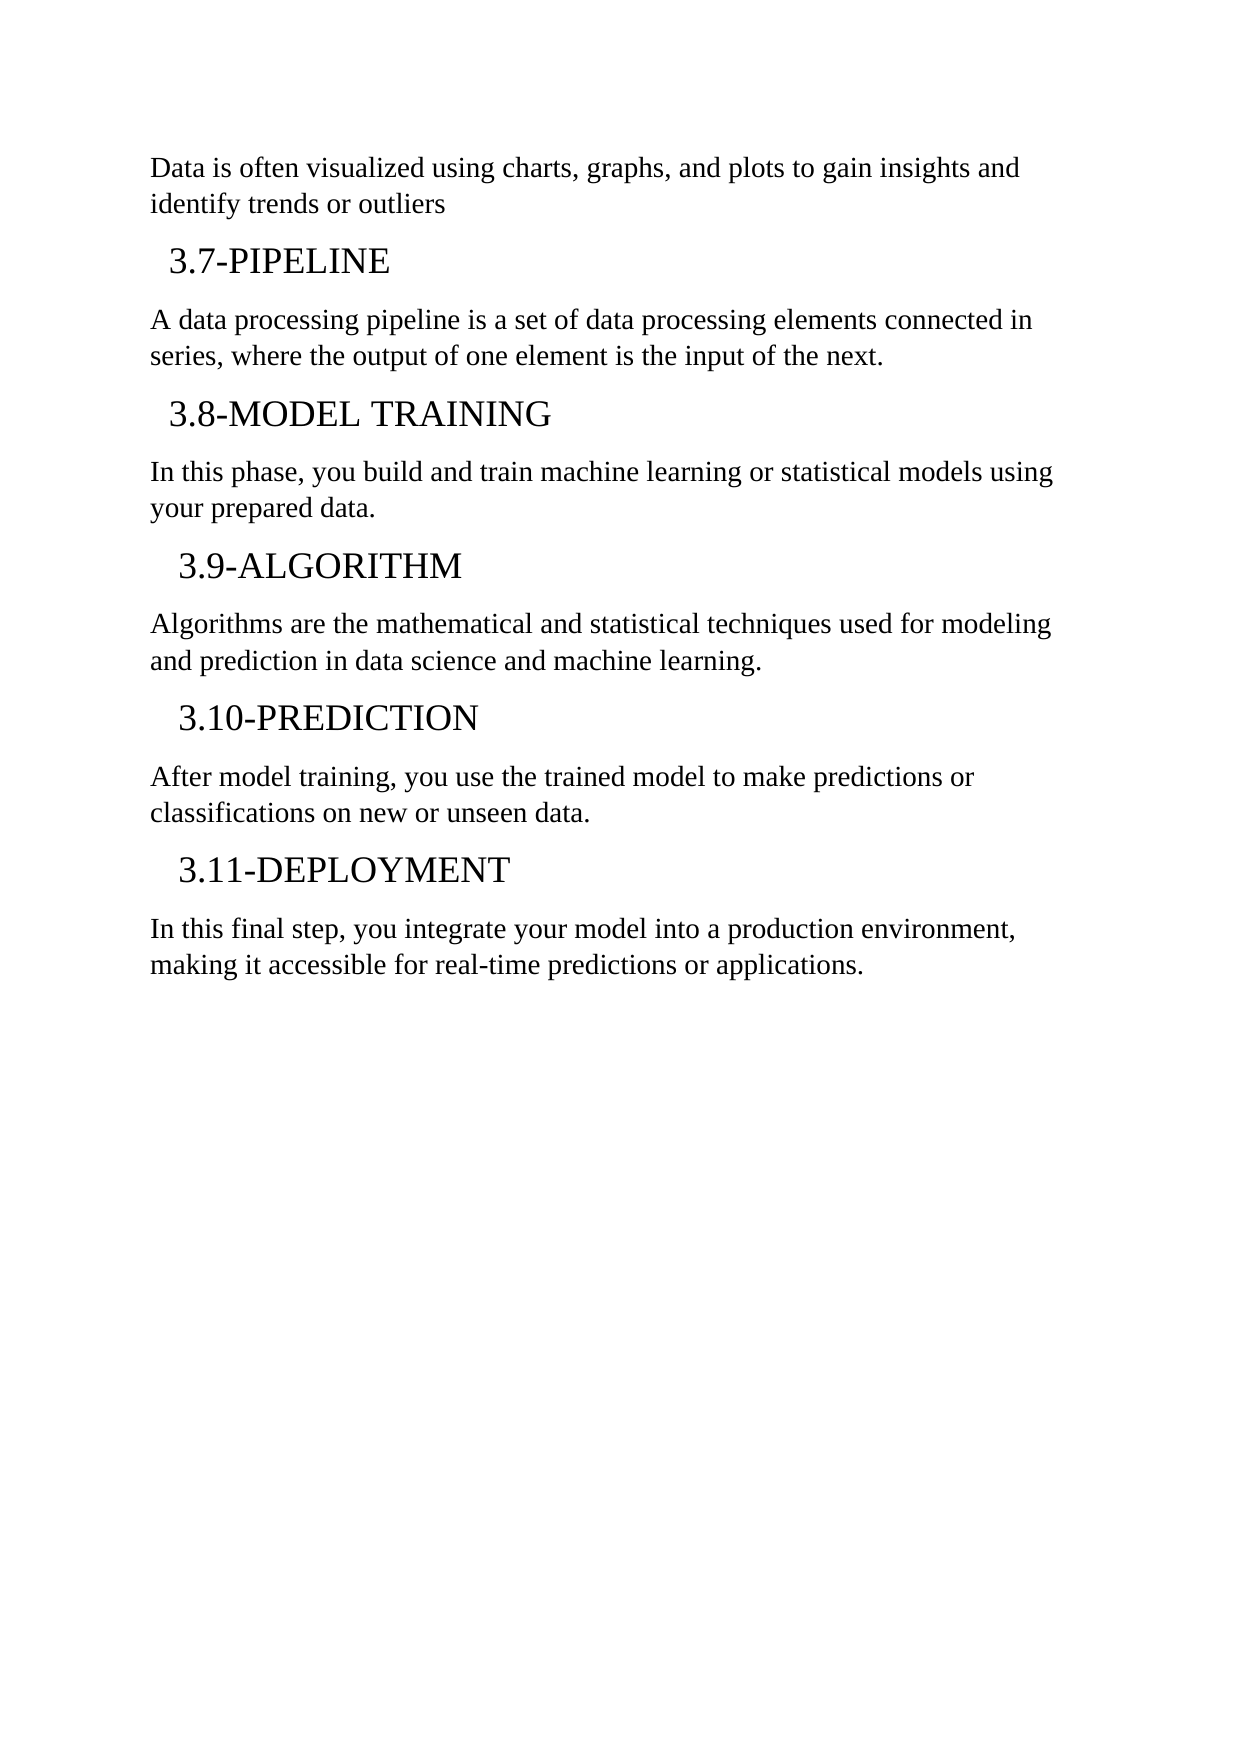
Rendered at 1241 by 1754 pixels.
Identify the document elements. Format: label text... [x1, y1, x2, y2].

text Algorithms are the mathematical and statistical techniques used for modeling and prediction in data science and machine learning. [150, 607, 1090, 676]
text 3.7-PIPELINE [150, 239, 1090, 282]
text In this phase, you build and train machine learning or statistical models using your prepared data. [150, 454, 1090, 524]
text 3.9-ALGORITHM [150, 543, 1090, 586]
text 3.10-PREDICTION [150, 696, 1090, 739]
text Data is often visualized using charts, graphs, and plots to gain insights and identify trends or outliers [150, 150, 1090, 220]
text In this final step, you integrate your model into a production environment, making it accessible for real-time predictions or applications. [150, 911, 1090, 981]
text After model training, you use the trained model to make predictions or classifications on new or unseen data. [150, 759, 1090, 828]
text 3.11-DEPLOYMENT [150, 848, 1090, 891]
text 3.8-MODEL TRAINING [150, 391, 1090, 434]
text A data processing pipeline is a set of data processing elements connected in series, where the output of one element is the input of the next. [150, 302, 1090, 372]
